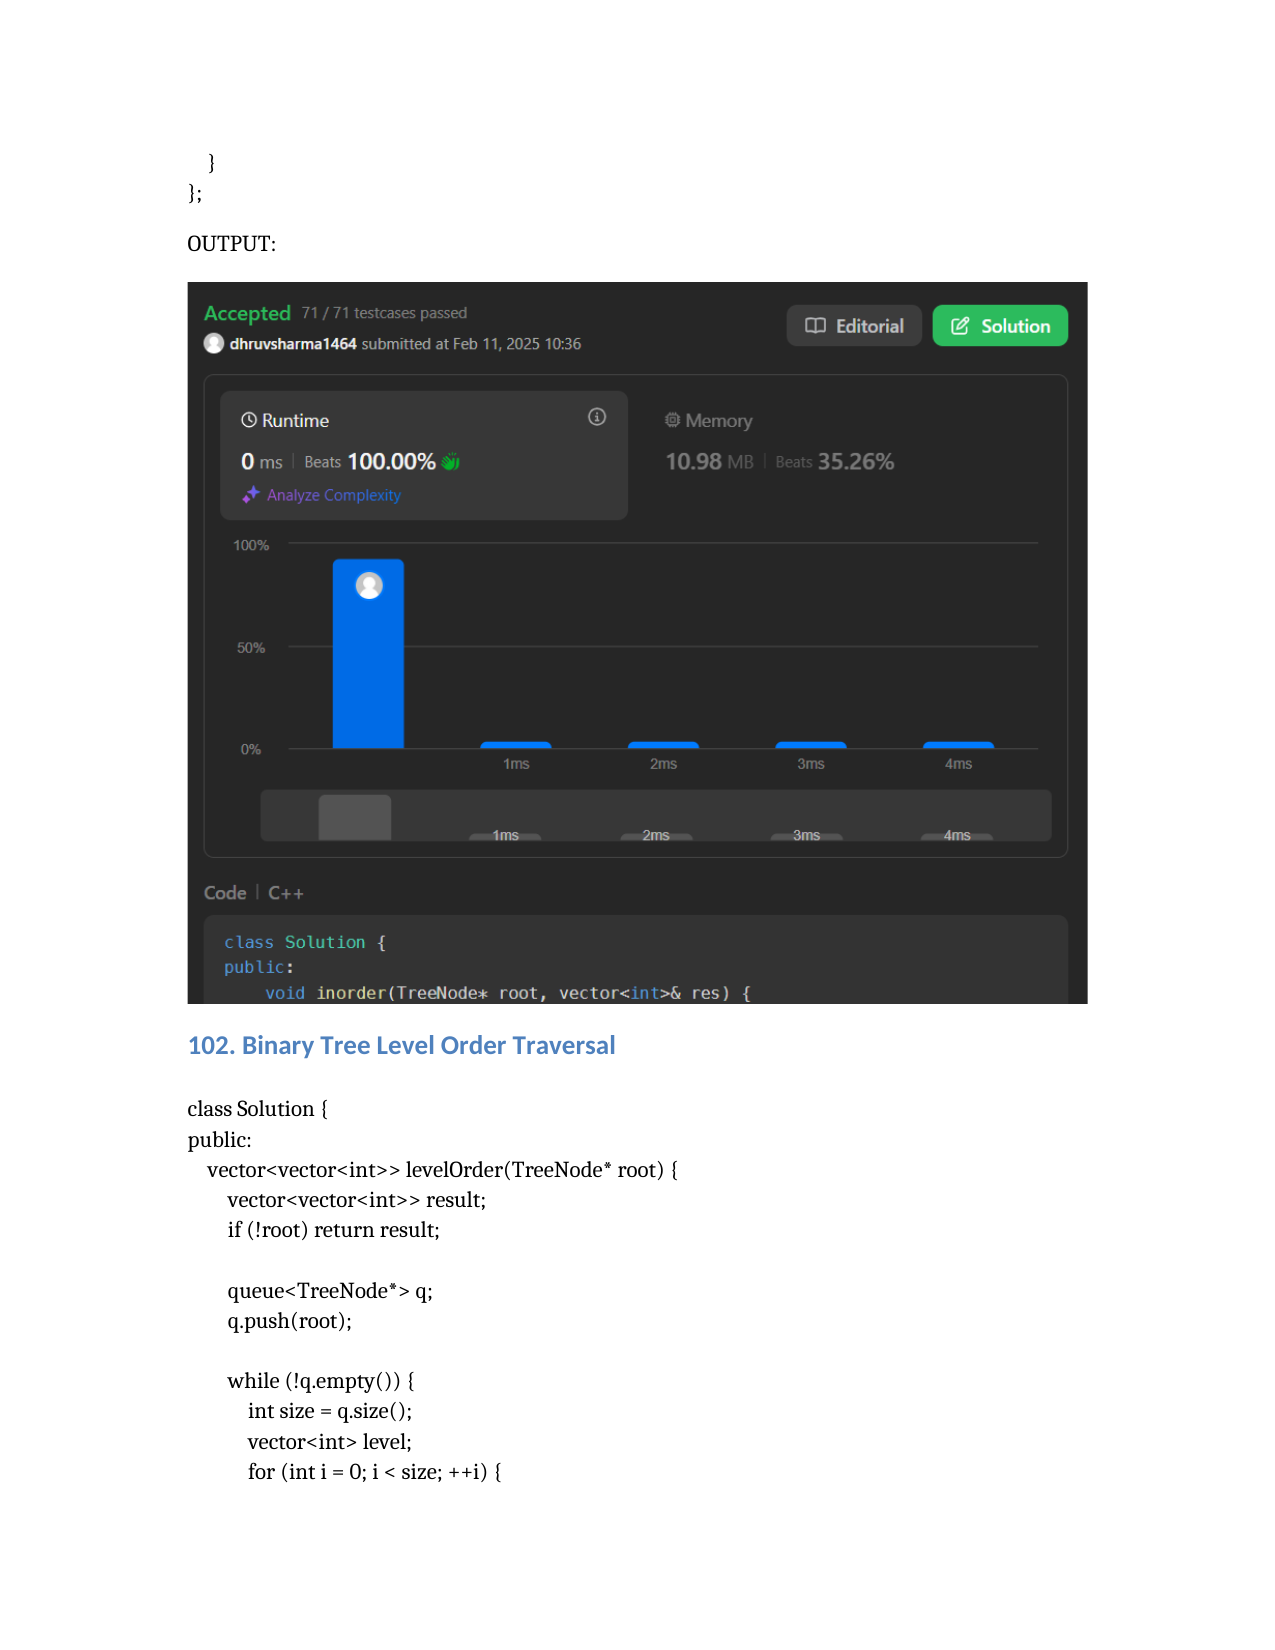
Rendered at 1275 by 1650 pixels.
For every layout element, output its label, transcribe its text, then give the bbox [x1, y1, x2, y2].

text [187, 150, 1087, 207]
text OUTPUT: [187, 231, 1087, 258]
subtitle 102. Binary Tree Level Order Traversal [187, 1028, 1087, 1061]
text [187, 1066, 1087, 1485]
picture [187, 282, 1088, 1004]
